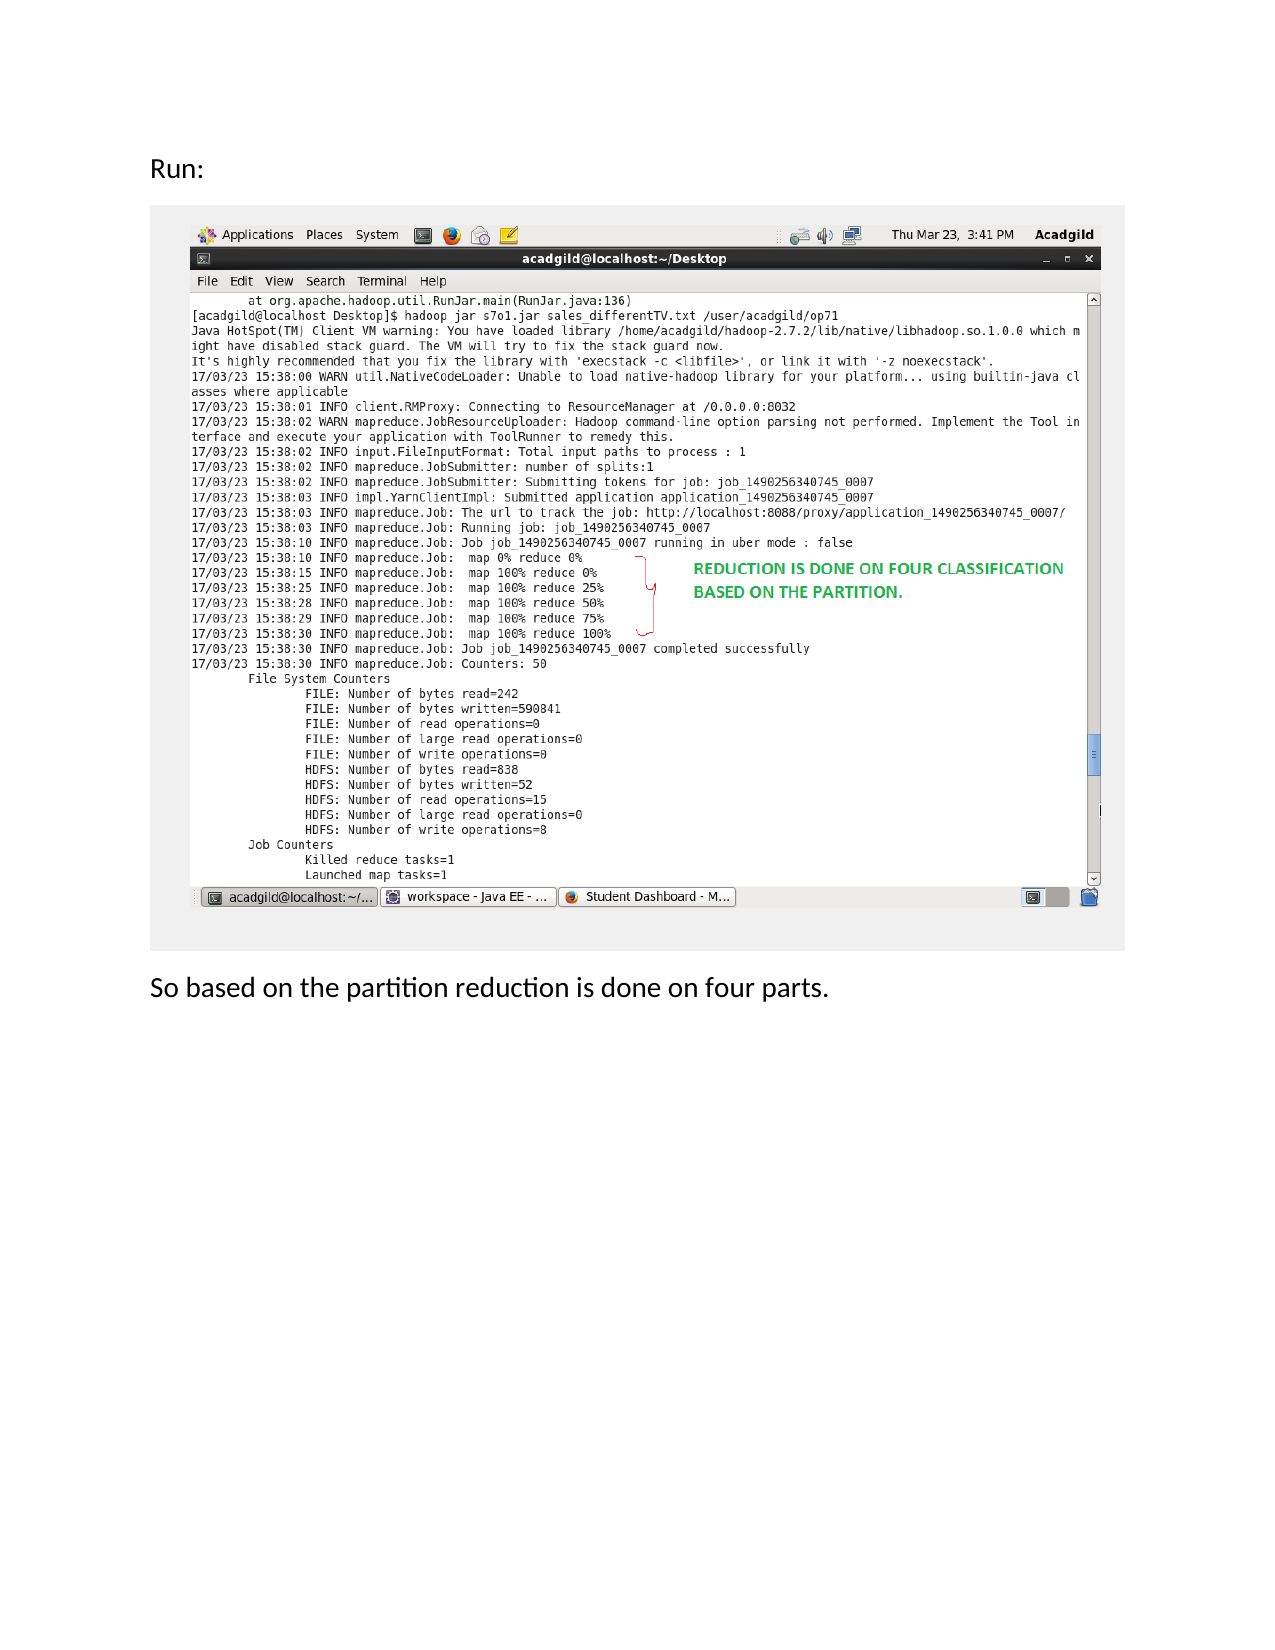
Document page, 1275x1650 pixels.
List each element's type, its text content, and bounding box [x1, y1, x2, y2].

text Run: [150, 150, 1125, 186]
text So based on the partition reduction is done on four parts. [150, 969, 1125, 1004]
picture [150, 205, 1125, 951]
